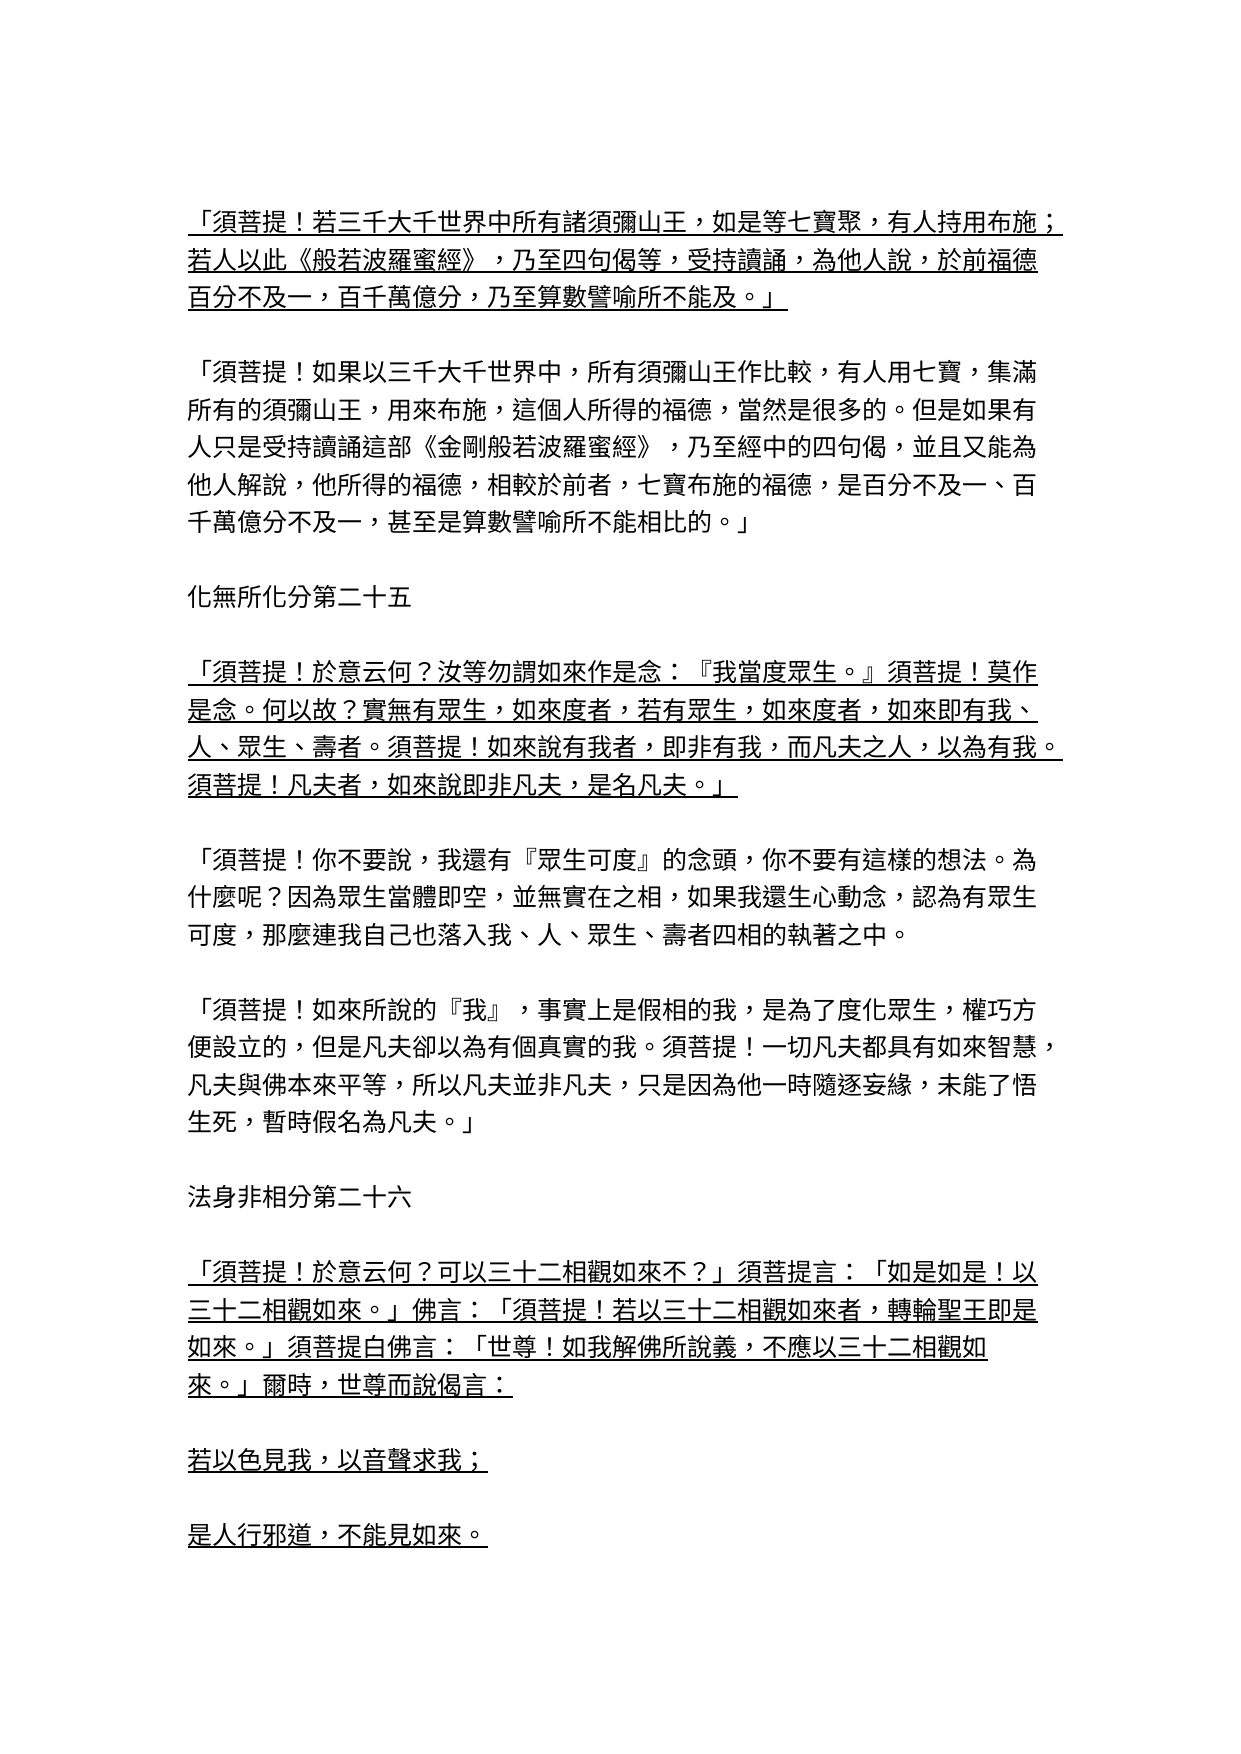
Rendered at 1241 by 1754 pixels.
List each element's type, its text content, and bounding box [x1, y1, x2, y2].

text 「須菩提！你不要說，我還有『眾生可度』的念頭，你不要有這樣的想法。為什麼呢？因為眾生當體即空，並無實在之相，如果我還生心動念，認為有眾生可度，那麼連我自己也落入我、人、眾生、壽者四相的執著之中。 [187, 839, 1053, 952]
text 「須菩提！如果以三千大千世界中，所有須彌山王作比較，有人用七寶，集滿所有的須彌山王，用來布施，這個人所得的福德，當然是很多的。但是如果有人只是受持讀誦這部《金剛般若波羅蜜經》，乃至經中的四句偈，並且又能為他人解說，他所得的福德，相較於前者，七寶布施的福德，是百分不及一、百千萬億分不及一，甚至是算數譬喻所不能相比的。」 [187, 352, 1053, 539]
text 「須菩提！於意云何？可以三十二相觀如來不？」須菩提言：「如是如是！以三十二相觀如來。」佛言：「須菩提！若以三十二相觀如來者，轉輪聖王即是如來。」須菩提白佛言：「世尊！如我解佛所說義，不應以三十二相觀如來。」爾時，世尊而說偈言： [187, 1252, 1053, 1402]
text 「須菩提！若三千大千世界中所有諸須彌山王，如是等七寶聚，有人持用布施；若人以此《般若波羅蜜經》，乃至四句偈等，受持讀誦，為他人說，於前福德百分不及一，百千萬億分，乃至算數譬喻所不能及。」 [187, 235, 1053, 314]
text 若以色見我，以音聲求我； [187, 1439, 1053, 1477]
text 「須菩提！若三千大千世界中所有諸須彌山王，如是等七寶聚，有人持用布施；若人以此《般若波羅蜜經》，乃至四句偈等，受持讀誦，為他人說，於前福德百分不及一，百千萬億分，乃至算數譬喻所不能及。」 [187, 202, 1053, 234]
text 法身非相分第二十六 [187, 1177, 1053, 1214]
text 「須菩提！於意云何？汝等勿謂如來作是念：『我當度眾生。』須菩提！莫作是念。何以故？實無有眾生，如來度者，若有眾生，如來度者，如來即有我、人、眾生、壽者。須菩提！如來說有我者，即非有我，而凡夫之人，以為有我。須菩提！凡夫者，如來說即非凡夫，是名凡夫。」 [187, 760, 1053, 802]
text 「須菩提！如來所說的『我』，事實上是假相的我，是為了度化眾生，權巧方便設立的，但是凡夫卻以為有個真實的我。須菩提！一切凡夫都具有如來智慧，凡夫與佛本來平等，所以凡夫並非凡夫，只是因為他一時隨逐妄緣，未能了悟生死，暫時假名為凡夫。」 [187, 989, 1053, 1139]
text 「須菩提！於意云何？汝等勿謂如來作是念：『我當度眾生。』須菩提！莫作是念。何以故？實無有眾生，如來度者，若有眾生，如來度者，如來即有我、人、眾生、壽者。須菩提！如來說有我者，即非有我，而凡夫之人，以為有我。須菩提！凡夫者，如來說即非凡夫，是名凡夫。」 [187, 652, 1053, 759]
text 是人行邪道，不能見如來。 [187, 1514, 1053, 1552]
text 化無所化分第二十五 [187, 577, 1053, 614]
